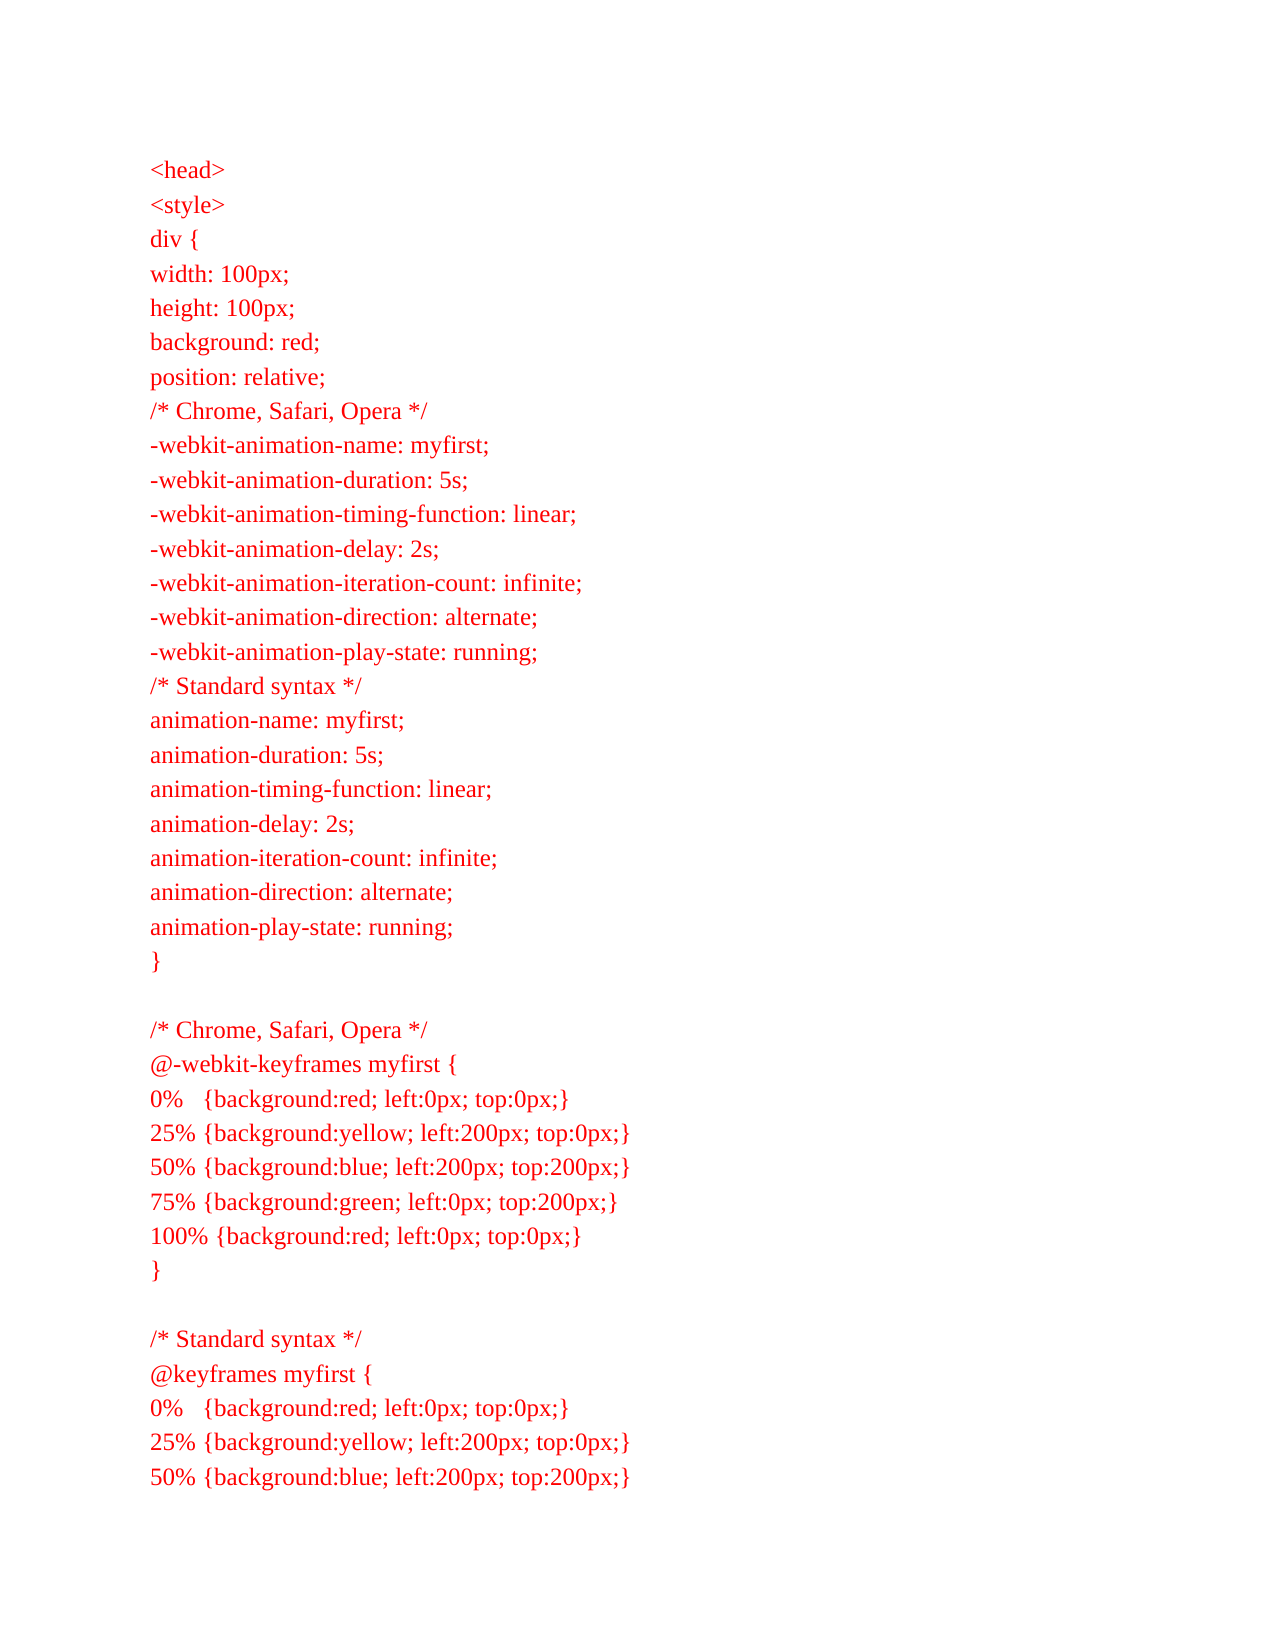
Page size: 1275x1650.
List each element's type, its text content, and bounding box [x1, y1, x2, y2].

text div { [150, 219, 1125, 253]
text position: relative; [150, 356, 1125, 391]
text animation-timing-function: linear; [150, 769, 1125, 803]
text animation-direction: alternate; [150, 872, 1125, 906]
text -webkit-animation-direction: alternate; [150, 597, 1125, 631]
text @keyframes myfirst { [150, 1353, 1125, 1387]
text 50% {background:blue; left:200px; top:200px;} [150, 1147, 1125, 1181]
text 75% {background:green; left:0px; top:200px;} [150, 1181, 1125, 1216]
text } [150, 1250, 1125, 1284]
text 50% {background:blue; left:200px; top:200px;} [150, 1456, 1125, 1491]
text /* Standard syntax */ [150, 1319, 1125, 1353]
text animation-delay: 2s; [150, 803, 1125, 837]
text -webkit-animation-iteration-count: infinite; [150, 562, 1125, 597]
text 25% {background:yellow; left:200px; top:0px;} [150, 1422, 1125, 1456]
text -webkit-animation-delay: 2s; [150, 528, 1125, 562]
text /* Chrome, Safari, Opera */ [150, 1009, 1125, 1044]
text } [150, 941, 1125, 975]
text /* Standard syntax */ [150, 666, 1125, 700]
text <head> [150, 150, 1125, 184]
text -webkit-animation-timing-function: linear; [150, 494, 1125, 528]
text height: 100px; [150, 287, 1125, 322]
text animation-iteration-count: infinite; [150, 837, 1125, 872]
text @-webkit-keyframes myfirst { [150, 1044, 1125, 1078]
text /* Chrome, Safari, Opera */ [150, 391, 1125, 425]
text 0% {background:red; left:0px; top:0px;} [150, 1387, 1125, 1422]
text -webkit-animation-name: myfirst; [150, 425, 1125, 459]
text 100% {background:red; left:0px; top:0px;} [150, 1216, 1125, 1250]
text animation-play-state: running; [150, 906, 1125, 941]
text background: red; [150, 322, 1125, 356]
text -webkit-animation-play-state: running; [150, 631, 1125, 666]
text 0% {background:red; left:0px; top:0px;} [150, 1078, 1125, 1112]
text <style> [150, 184, 1125, 219]
text animation-duration: 5s; [150, 734, 1125, 769]
text -webkit-animation-duration: 5s; [150, 459, 1125, 494]
text 25% {background:yellow; left:200px; top:0px;} [150, 1112, 1125, 1147]
text animation-name: myfirst; [150, 700, 1125, 734]
text width: 100px; [150, 253, 1125, 287]
